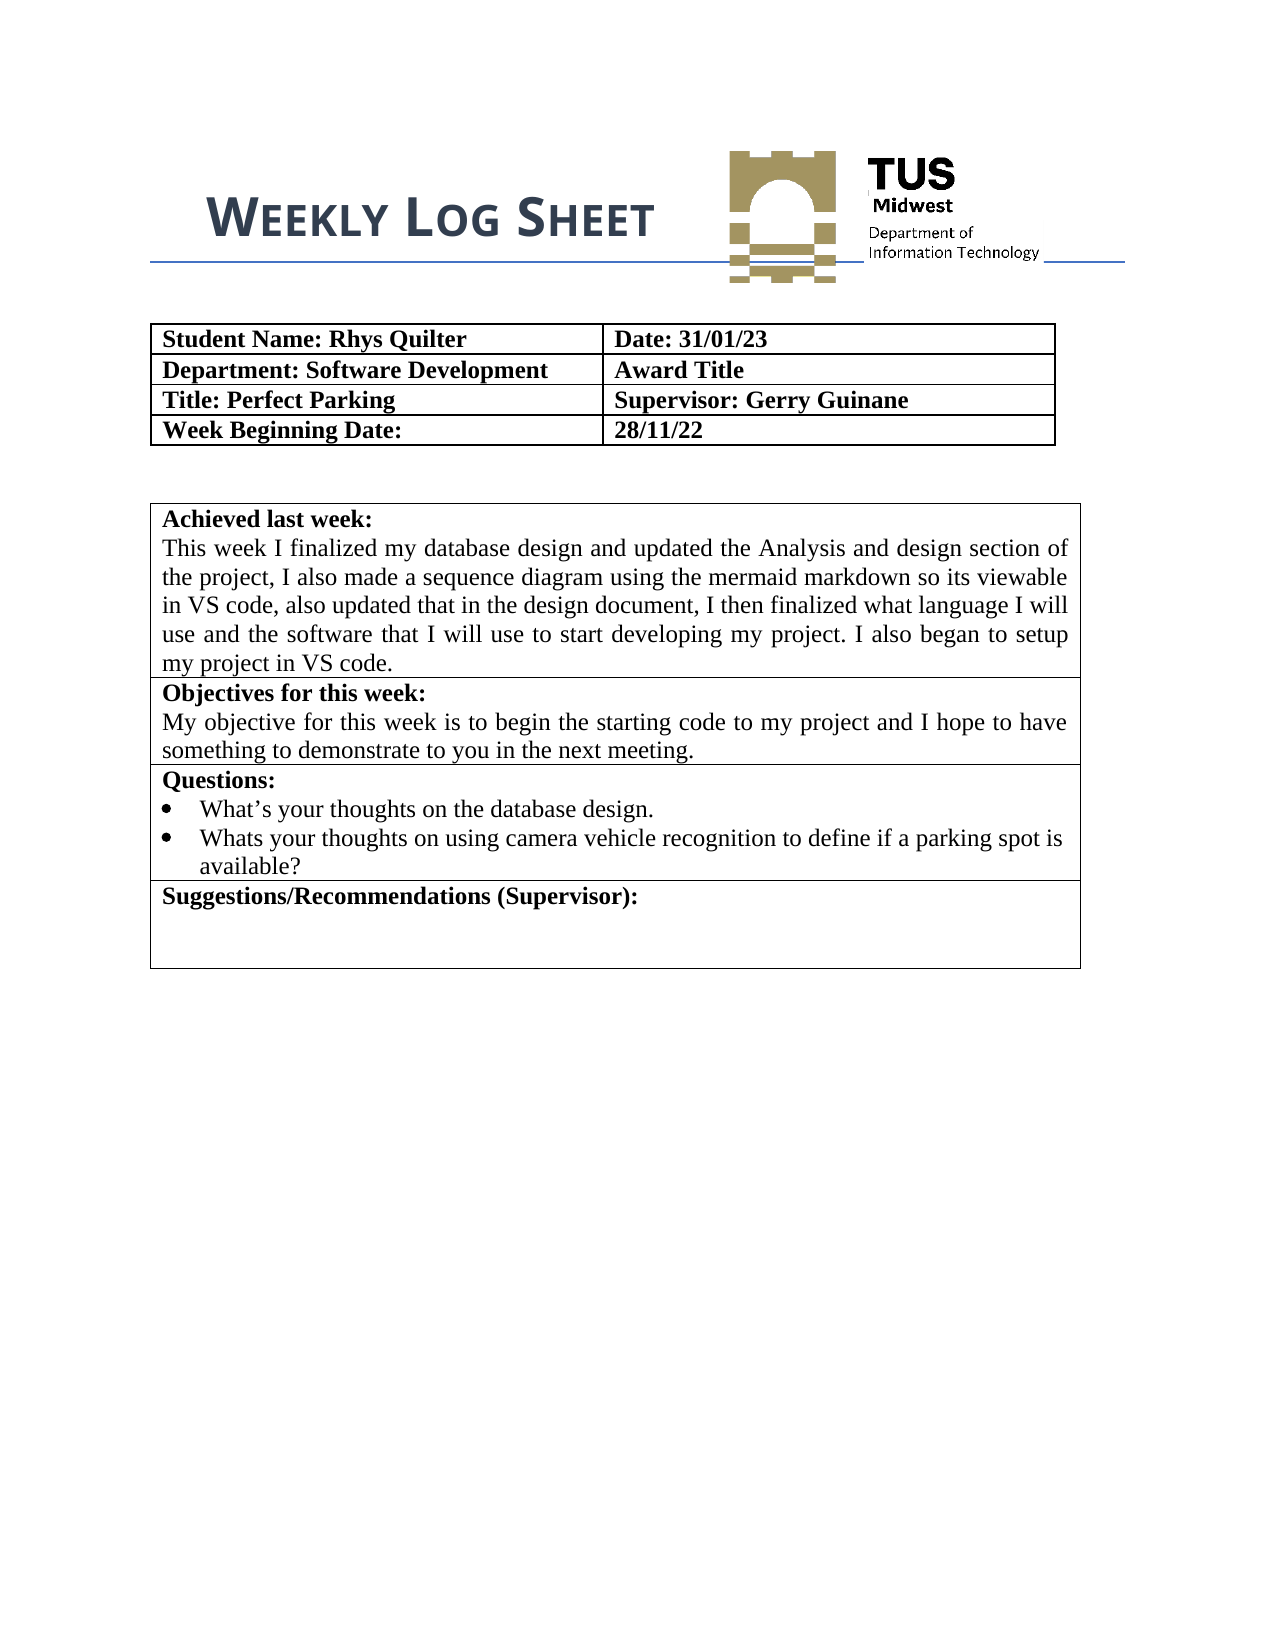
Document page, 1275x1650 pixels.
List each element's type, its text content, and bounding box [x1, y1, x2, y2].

table_cell Suggestions/Recommendations (Supervisor): [151, 881, 1080, 967]
table_cell 28/11/22 [604, 416, 1054, 444]
title Weekly Log Sheet [150, 179, 1125, 261]
table_header Achieved last week: This week I finalized my database design and updated the Analysis and design section of the project, I also made a sequence diagram using the mermaid markdown so its viewable in VS code, also updated that in the design document, I then finalized what language I will use and the software that I will use to start developing my project. I also began to setup my project in VS code. [151, 504, 1080, 677]
table_header Student Name: Rhys Quilter [152, 325, 602, 353]
picture [728, 204, 1047, 232]
table_cell Title: Perfect Parking [152, 385, 602, 414]
table_cell Questions: What’s your thoughts on the database design. Whats your thoughts on using camera vehicle recognition to define if a parking spot is available? [151, 765, 1080, 880]
table_header Date: 31/01/23 [604, 325, 1054, 353]
table_cell Department: Software Development [152, 355, 602, 383]
table_cell Award Title [604, 355, 1054, 383]
table_cell Supervisor: Gerry Guinane [604, 385, 1054, 414]
table_cell Objectives for this week: My objective for this week is to begin the starting code to my project and I hope to have something to demonstrate to you in the next meeting. [151, 678, 1080, 764]
table_cell Week Beginning Date: [152, 416, 602, 444]
